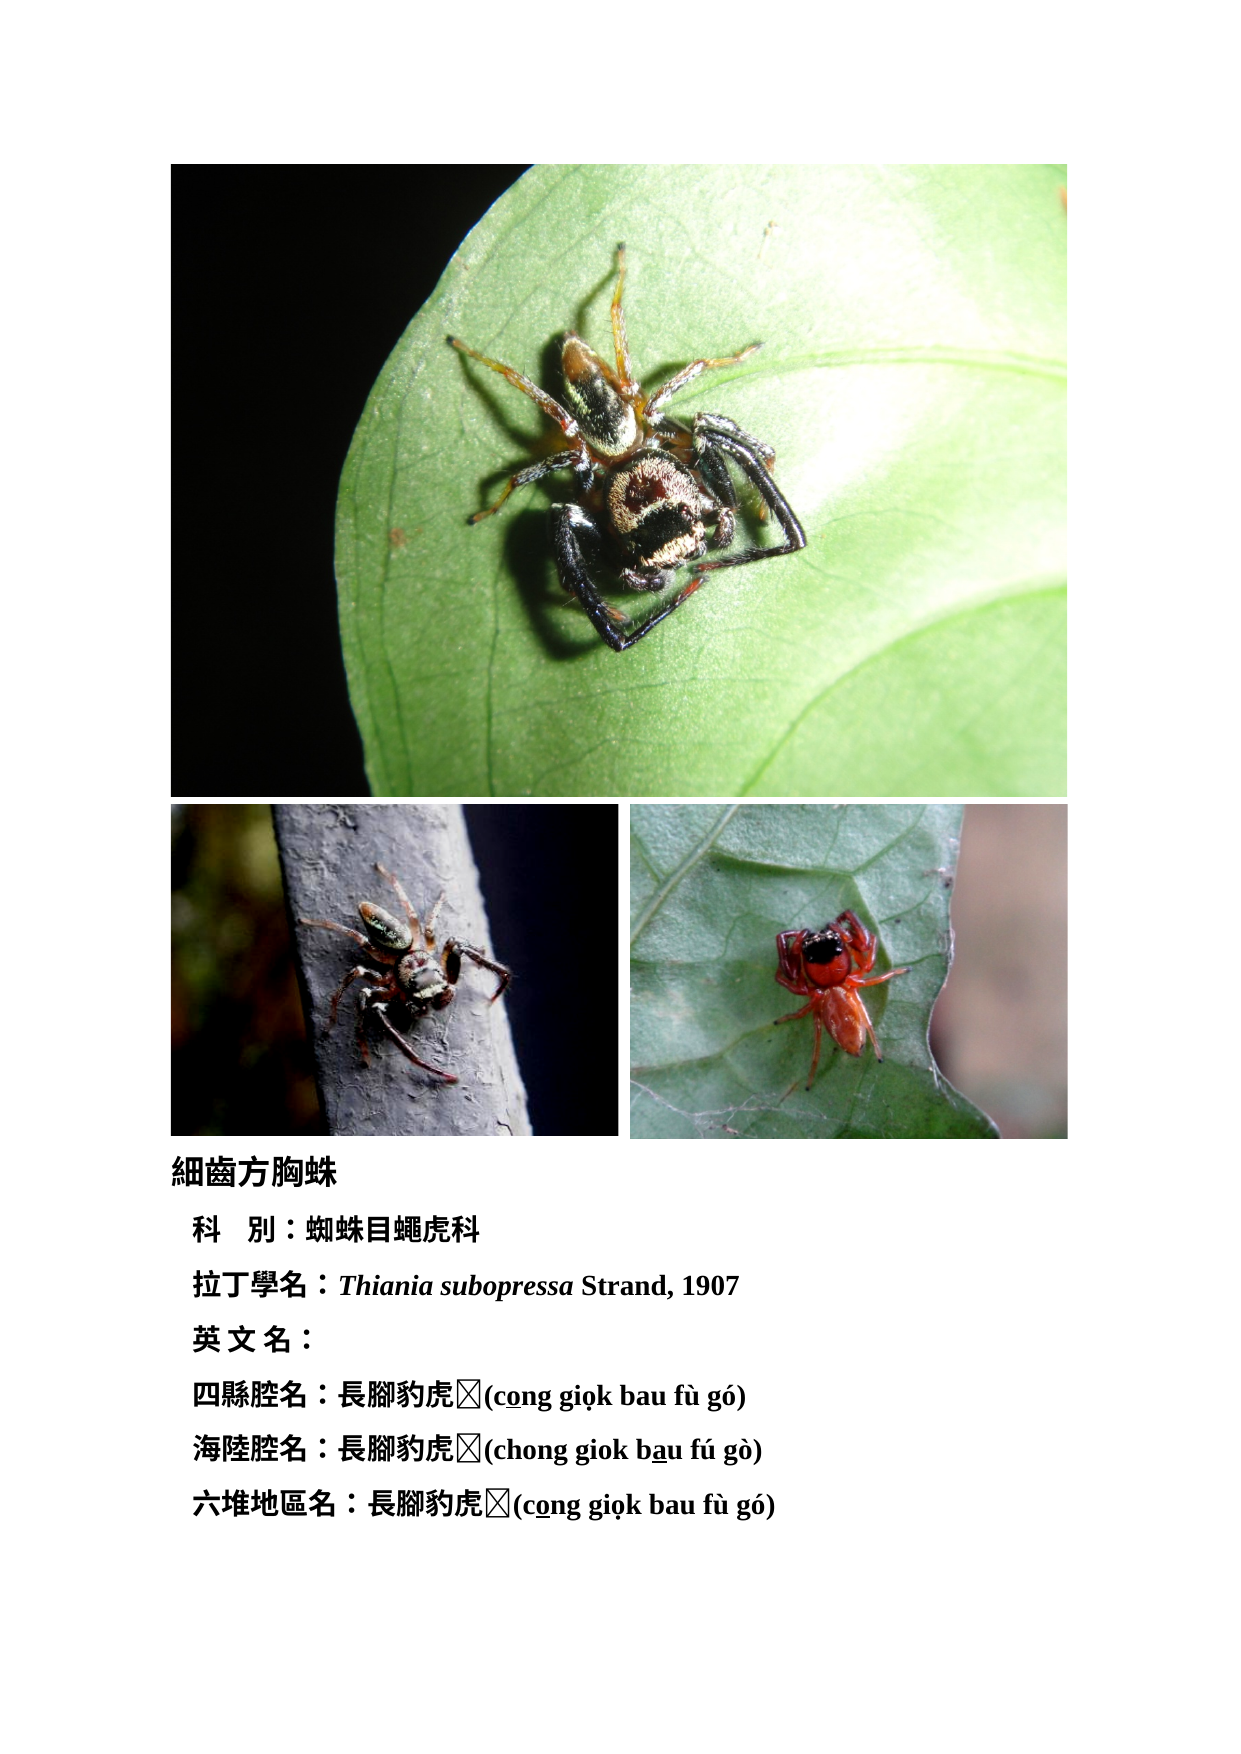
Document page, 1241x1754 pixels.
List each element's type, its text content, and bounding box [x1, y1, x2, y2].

picture [630, 804, 1068, 1139]
picture [170, 164, 1068, 797]
table_cell 細齒方胸蛛 科 別：蜘蛛目蠅虎科 拉丁學名：Thiania subopressa Strand, 1907 英 文 名： 四縣腔名：長腳豹虎(cong giọk bau fù gó) 海陸腔名：長腳豹虎(chong giok bau fú gò) 六堆地區名：長腳豹虎(cong giọk bau fù gó) [160, 1146, 1078, 1530]
table_cell [619, 804, 1078, 1146]
table_header [160, 165, 1078, 804]
table_cell [160, 804, 619, 1146]
